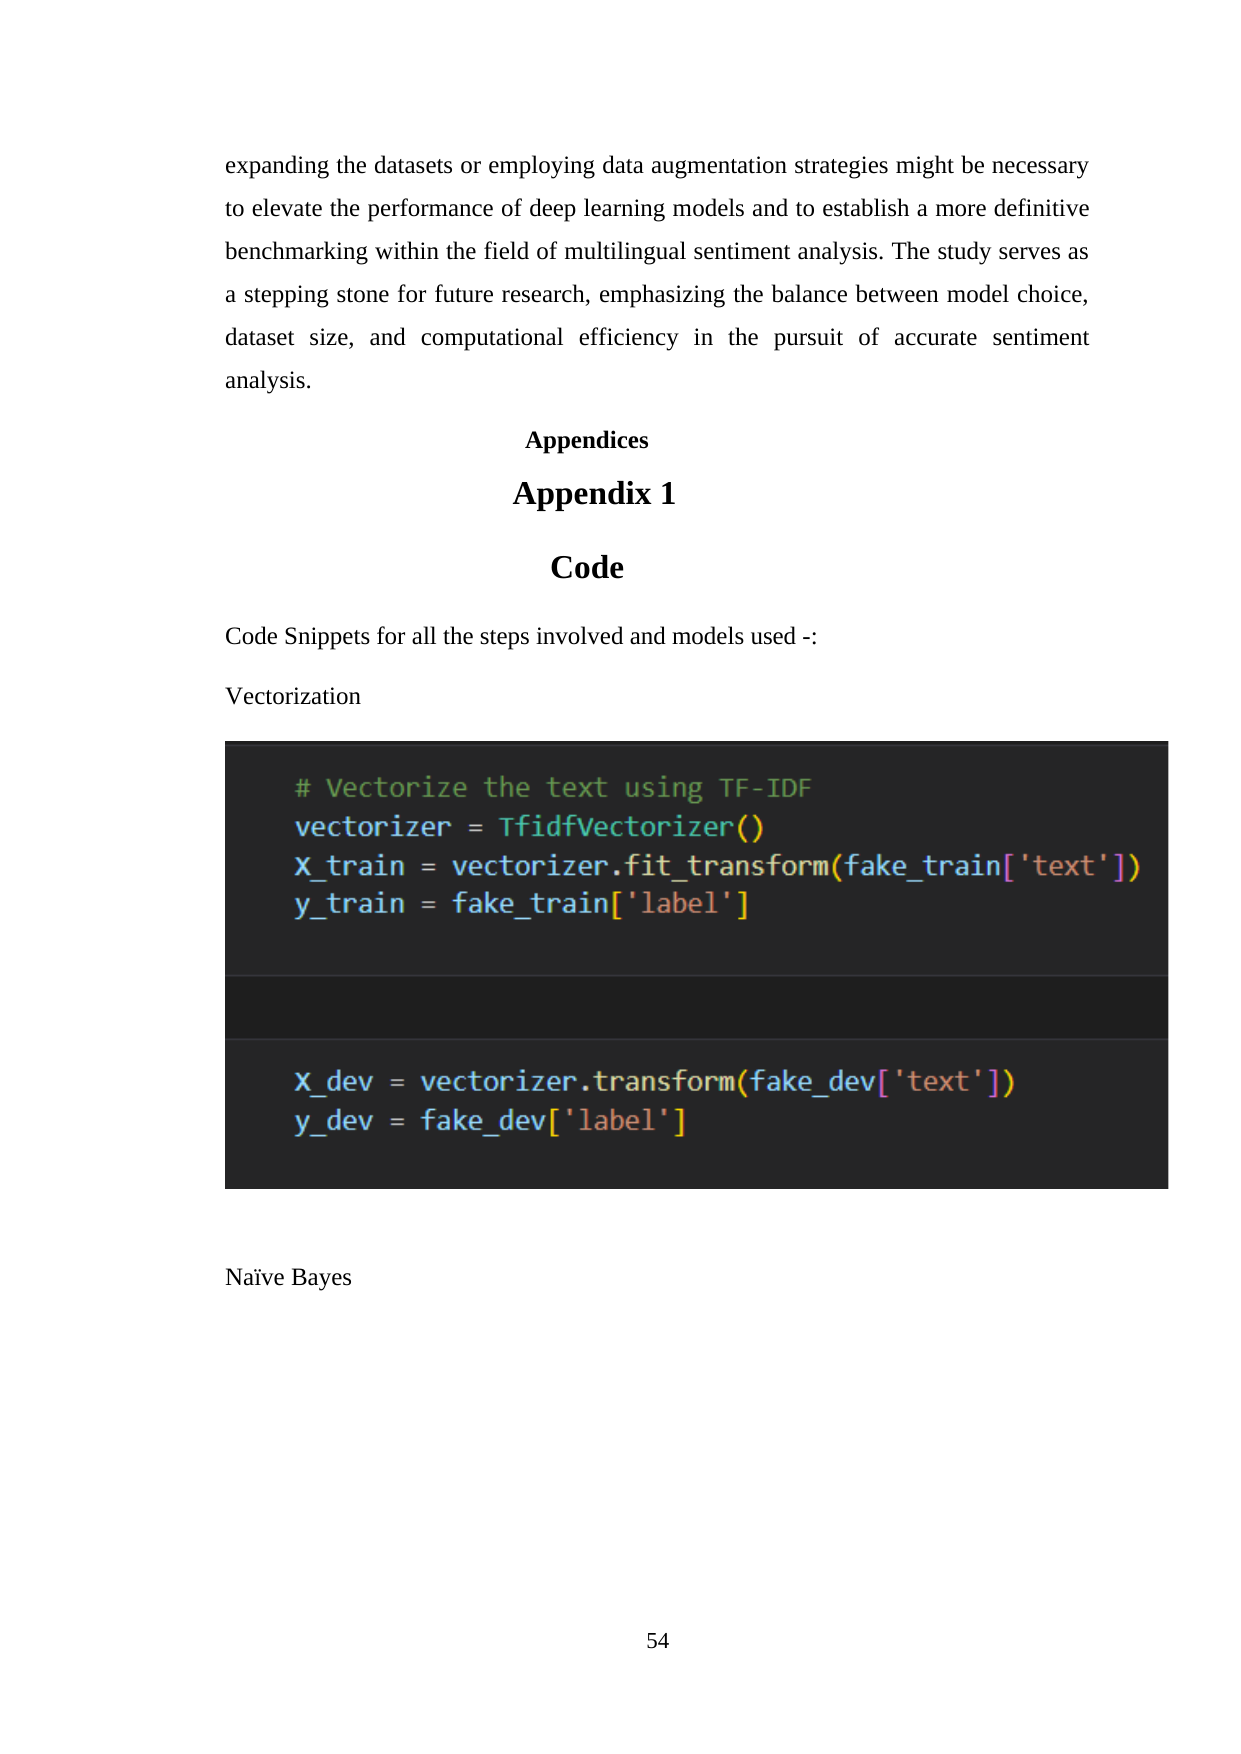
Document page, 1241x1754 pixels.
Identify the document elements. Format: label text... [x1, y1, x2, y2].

picture [225, 741, 1169, 1189]
text Appendix 1 [225, 473, 1090, 511]
text Code Snippets for all the steps involved and models used -: [225, 621, 1090, 650]
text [225, 150, 1090, 394]
text Code [225, 547, 1090, 586]
text Appendices [525, 425, 1090, 454]
text Vectorization [225, 681, 1090, 710]
text Naïve Bayes [225, 1262, 1090, 1291]
